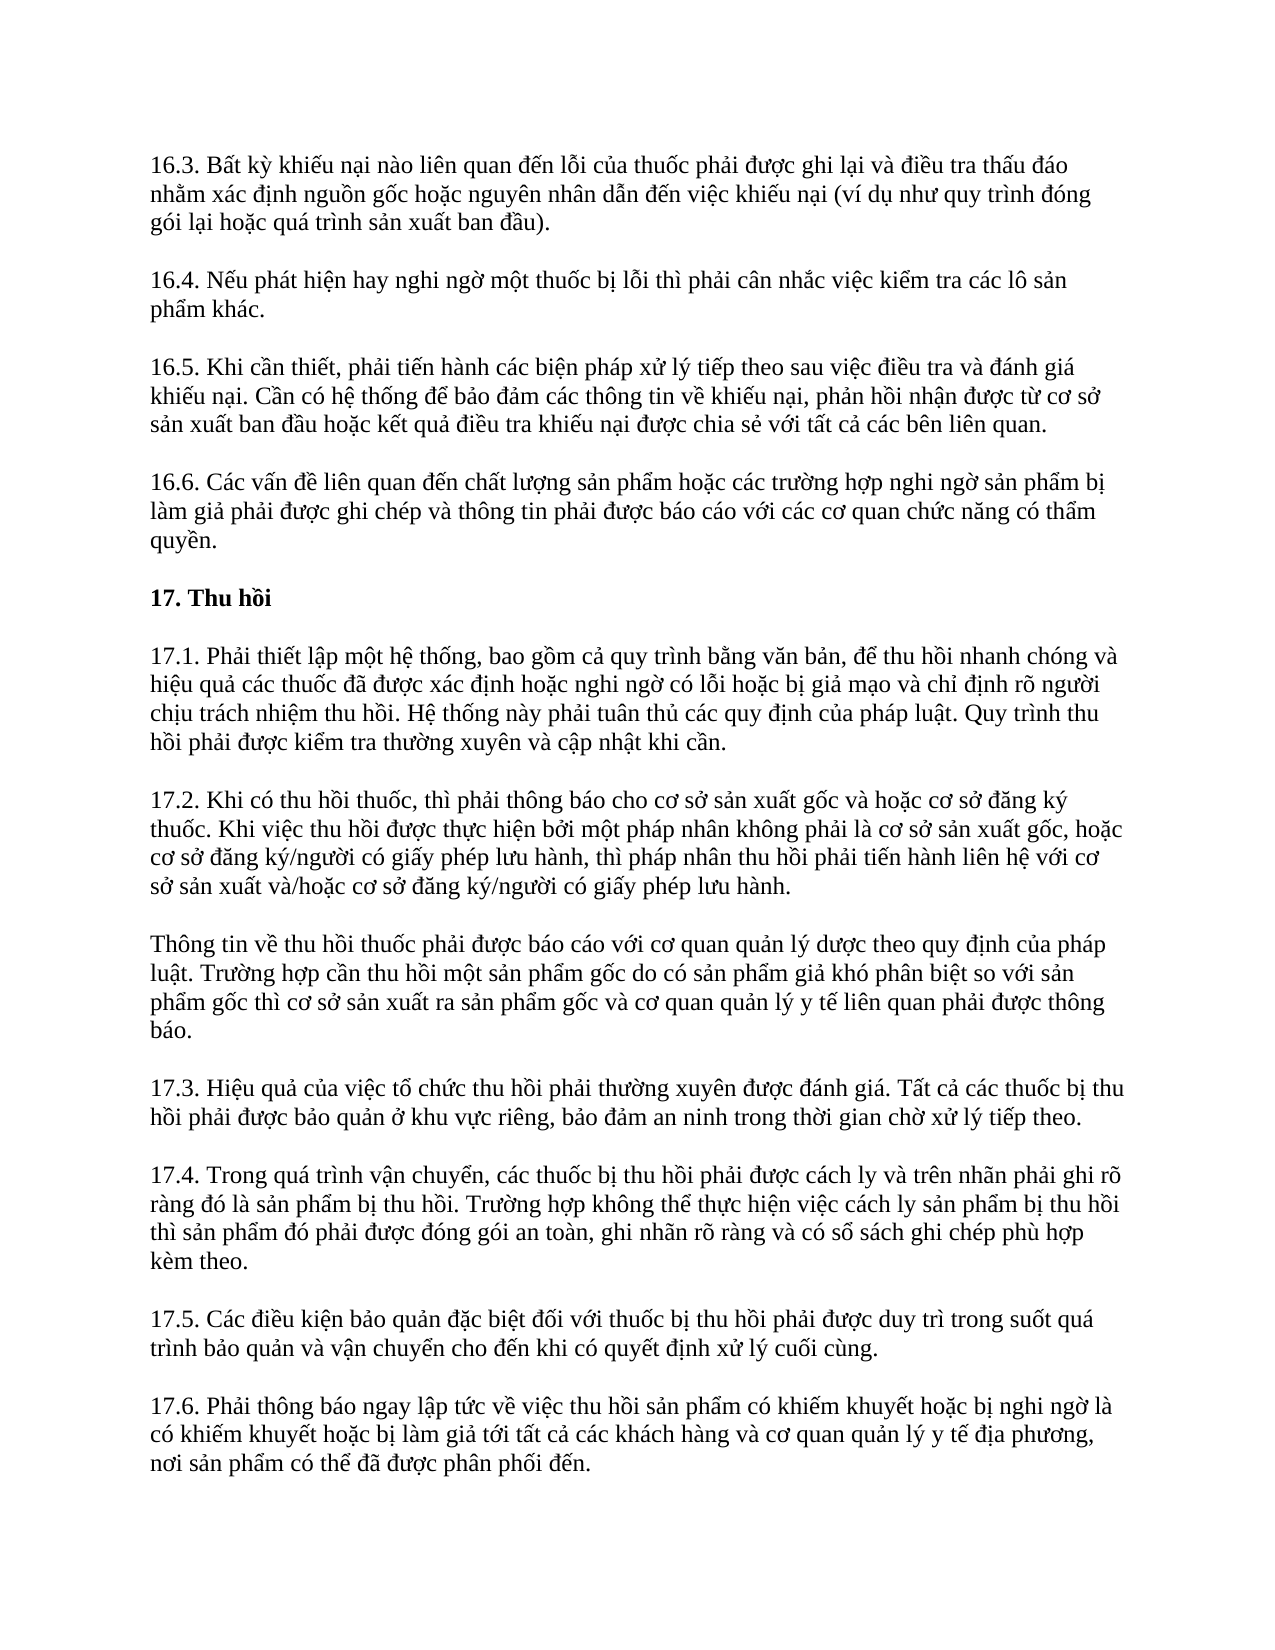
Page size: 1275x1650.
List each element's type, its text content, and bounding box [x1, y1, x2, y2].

text 17.6. Phải thông báo ngay lập tức về việc thu hồi sản phẩm có khiếm khuyết hoặc bị nghi ngờ là có khiếm khuyết hoặc bị làm giả tới tất cả các khách hàng và cơ quan quản lý y tế địa phương, nơi sản phẩm có thể đã được phân phối đến. [150, 1391, 1125, 1477]
text 16.5. Khi cần thiết, phải tiến hành các biện pháp xử lý tiếp theo sau việc điều tra và đánh giá khiếu nại. Cần có hệ thống để bảo đảm các thông tin về khiếu nại, phản hồi nhận được từ cơ sở sản xuất ban đầu hoặc kết quả điều tra khiếu nại được chia sẻ với tất cả các bên liên quan. [150, 352, 1125, 438]
text 17.4. Trong quá trình vận chuyển, các thuốc bị thu hồi phải được cách ly và trên nhãn phải ghi rõ ràng đó là sản phẩm bị thu hồi. Trường hợp không thể thực hiện việc cách ly sản phẩm bị thu hồi thì sản phẩm đó phải được đóng gói an toàn, ghi nhãn rõ ràng và có sổ sách ghi chép phù hợp kèm theo. [150, 1160, 1125, 1275]
text 17.3. Hiệu quả của việc tổ chức thu hồi phải thường xuyên được đánh giá. Tất cả các thuốc bị thu hồi phải được bảo quản ở khu vực riêng, bảo đảm an ninh trong thời gian chờ xử lý tiếp theo. [150, 1073, 1125, 1131]
text 16.4. Nếu phát hiện hay nghi ngờ một thuốc bị lỗi thì phải cân nhắc việc kiểm tra các lô sản phẩm khác. [150, 265, 1125, 323]
text 16.3. Bất kỳ khiếu nại nào liên quan đến lỗi của thuốc phải được ghi lại và điều tra thấu đáo nhằm xác định nguồn gốc hoặc nguyên nhân dẫn đến việc khiếu nại (ví dụ như quy trình đóng gói lại hoặc quá trình sản xuất ban đầu). [150, 150, 1125, 236]
text Thông tin về thu hồi thuốc phải được báo cáo với cơ quan quản lý dược theo quy định của pháp luật. Trường hợp cần thu hồi một sản phẩm gốc do có sản phẩm giả khó phân biệt so với sản phẩm gốc thì cơ sở sản xuất ra sản phẩm gốc và cơ quan quản lý y tế liên quan phải được thông báo. [150, 929, 1125, 1044]
text 16.6. Các vấn đề liên quan đến chất lượng sản phẩm hoặc các trường hợp nghi ngờ sản phẩm bị làm giả phải được ghi chép và thông tin phải được báo cáo với các cơ quan chức năng có thẩm quyền. [150, 467, 1125, 554]
text 17.1. Phải thiết lập một hệ thống, bao gồm cả quy trình bằng văn bản, để thu hồi nhanh chóng và hiệu quả các thuốc đã được xác định hoặc nghi ngờ có lỗi hoặc bị giả mạo và chỉ định rõ người chịu trách nhiệm thu hồi. Hệ thống này phải tuân thủ các quy định của pháp luật. Quy trình thu hồi phải được kiểm tra thường xuyên và cập nhật khi cần. [150, 641, 1125, 756]
text 17.2. Khi có thu hồi thuốc, thì phải thông báo cho cơ sở sản xuất gốc và hoặc cơ sở đăng ký thuốc. Khi việc thu hồi được thực hiện bởi một pháp nhân không phải là cơ sở sản xuất gốc, hoặc cơ sở đăng ký/người có giấy phép lưu hành, thì pháp nhân thu hồi phải tiến hành liên hệ với cơ sở sản xuất và/hoặc cơ sở đăng ký/người có giấy phép lưu hành. [150, 785, 1125, 900]
text 17. Thu hồi [150, 583, 1125, 612]
text 17.5. Các điều kiện bảo quản đặc biệt đối với thuốc bị thu hồi phải được duy trì trong suốt quá trình bảo quản và vận chuyển cho đến khi có quyết định xử lý cuối cùng. [150, 1304, 1125, 1362]
